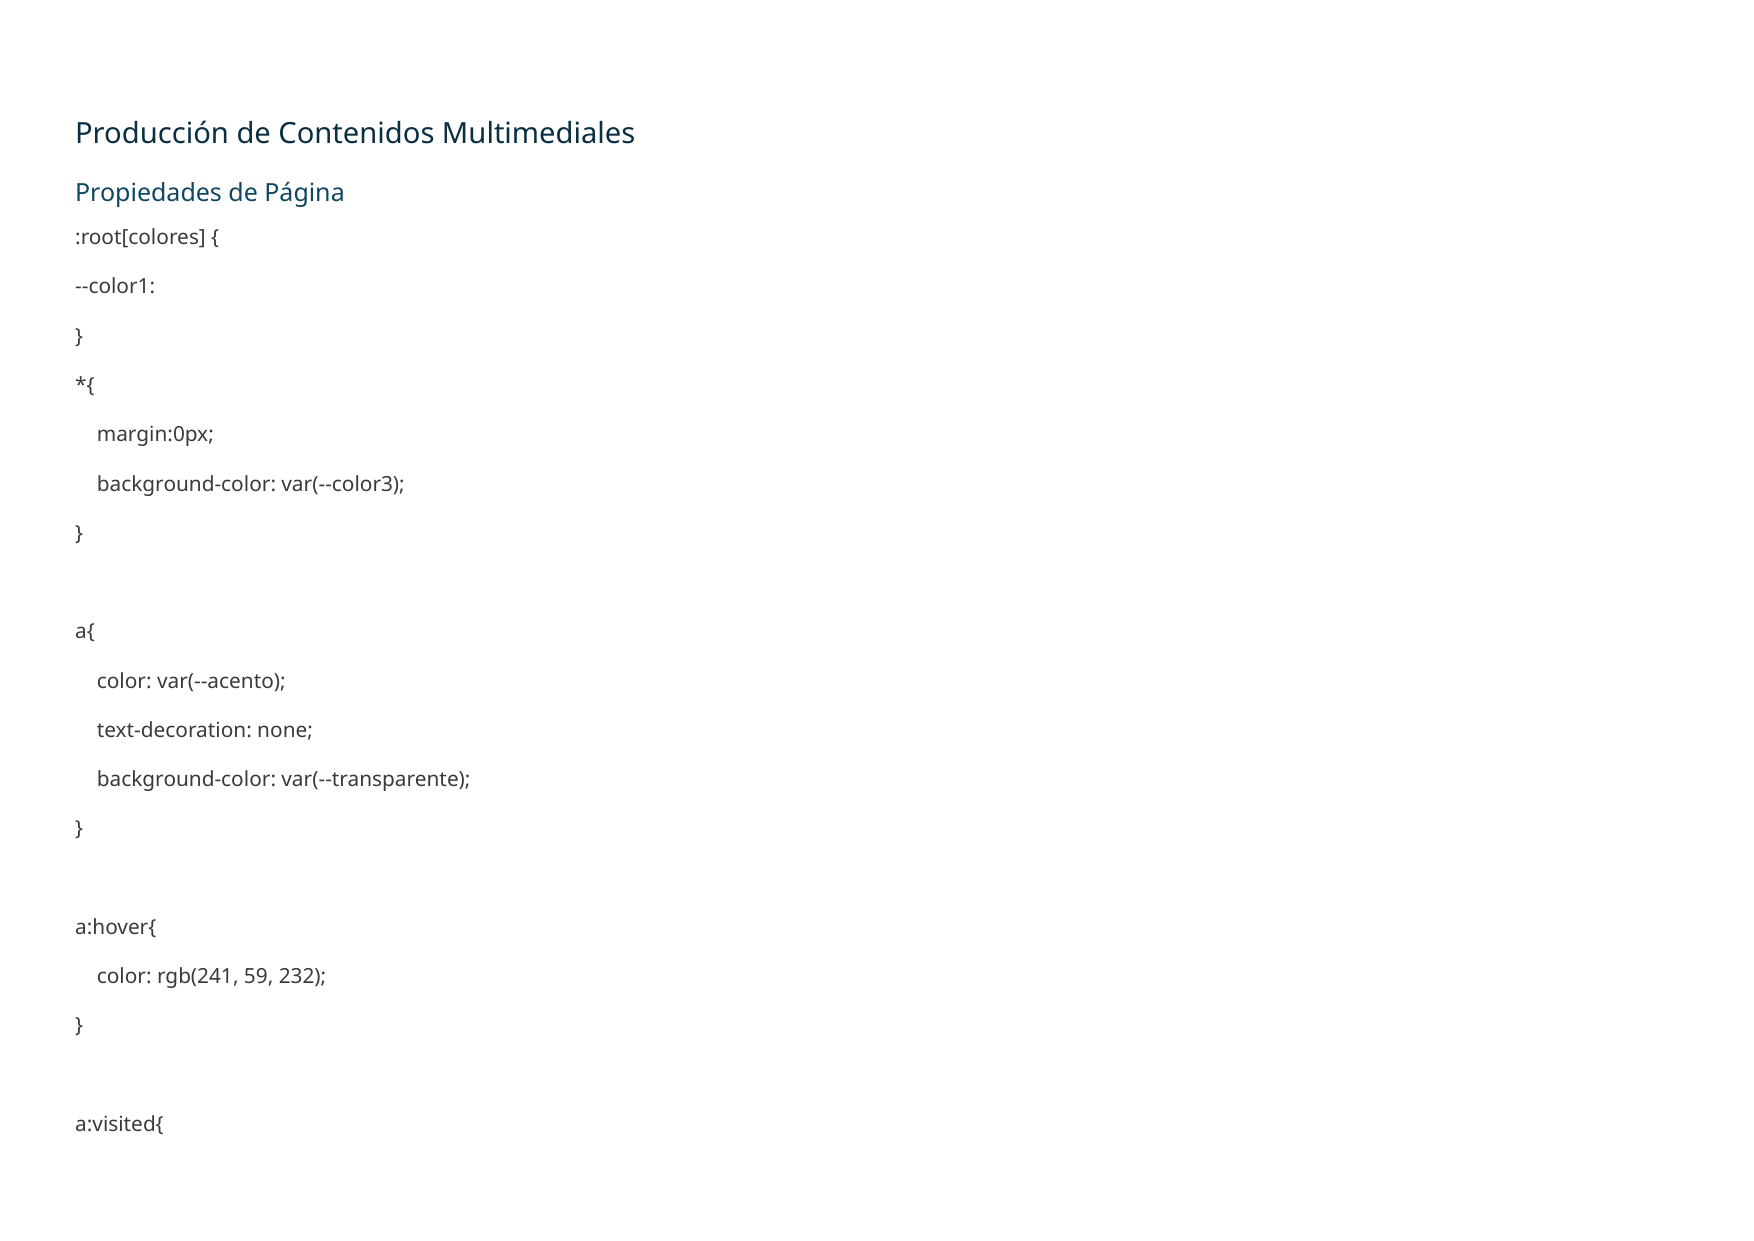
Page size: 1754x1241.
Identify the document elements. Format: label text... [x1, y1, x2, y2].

text } [75, 518, 1679, 546]
text } [75, 321, 1679, 349]
text } [75, 813, 1679, 842]
subtitle Propiedades de Página [75, 175, 1679, 209]
text :root[colores] { [75, 222, 1679, 251]
text } [75, 1011, 1679, 1039]
text --color1: [75, 272, 1679, 300]
text color: var(--acento); [75, 666, 1679, 694]
text a{ [75, 616, 1679, 645]
text *{ [75, 370, 1679, 398]
subtitle Producción de Contenidos Multimediales [75, 112, 1679, 152]
text margin:0px; [75, 419, 1679, 448]
text text-decoration: none; [75, 715, 1679, 743]
text background-color: var(--transparente); [75, 764, 1679, 793]
text a:hover{ [75, 912, 1679, 941]
text a:visited{ [75, 1109, 1679, 1138]
text color: rgb(241, 59, 232); [75, 961, 1679, 990]
text background-color: var(--color3); [75, 469, 1679, 497]
